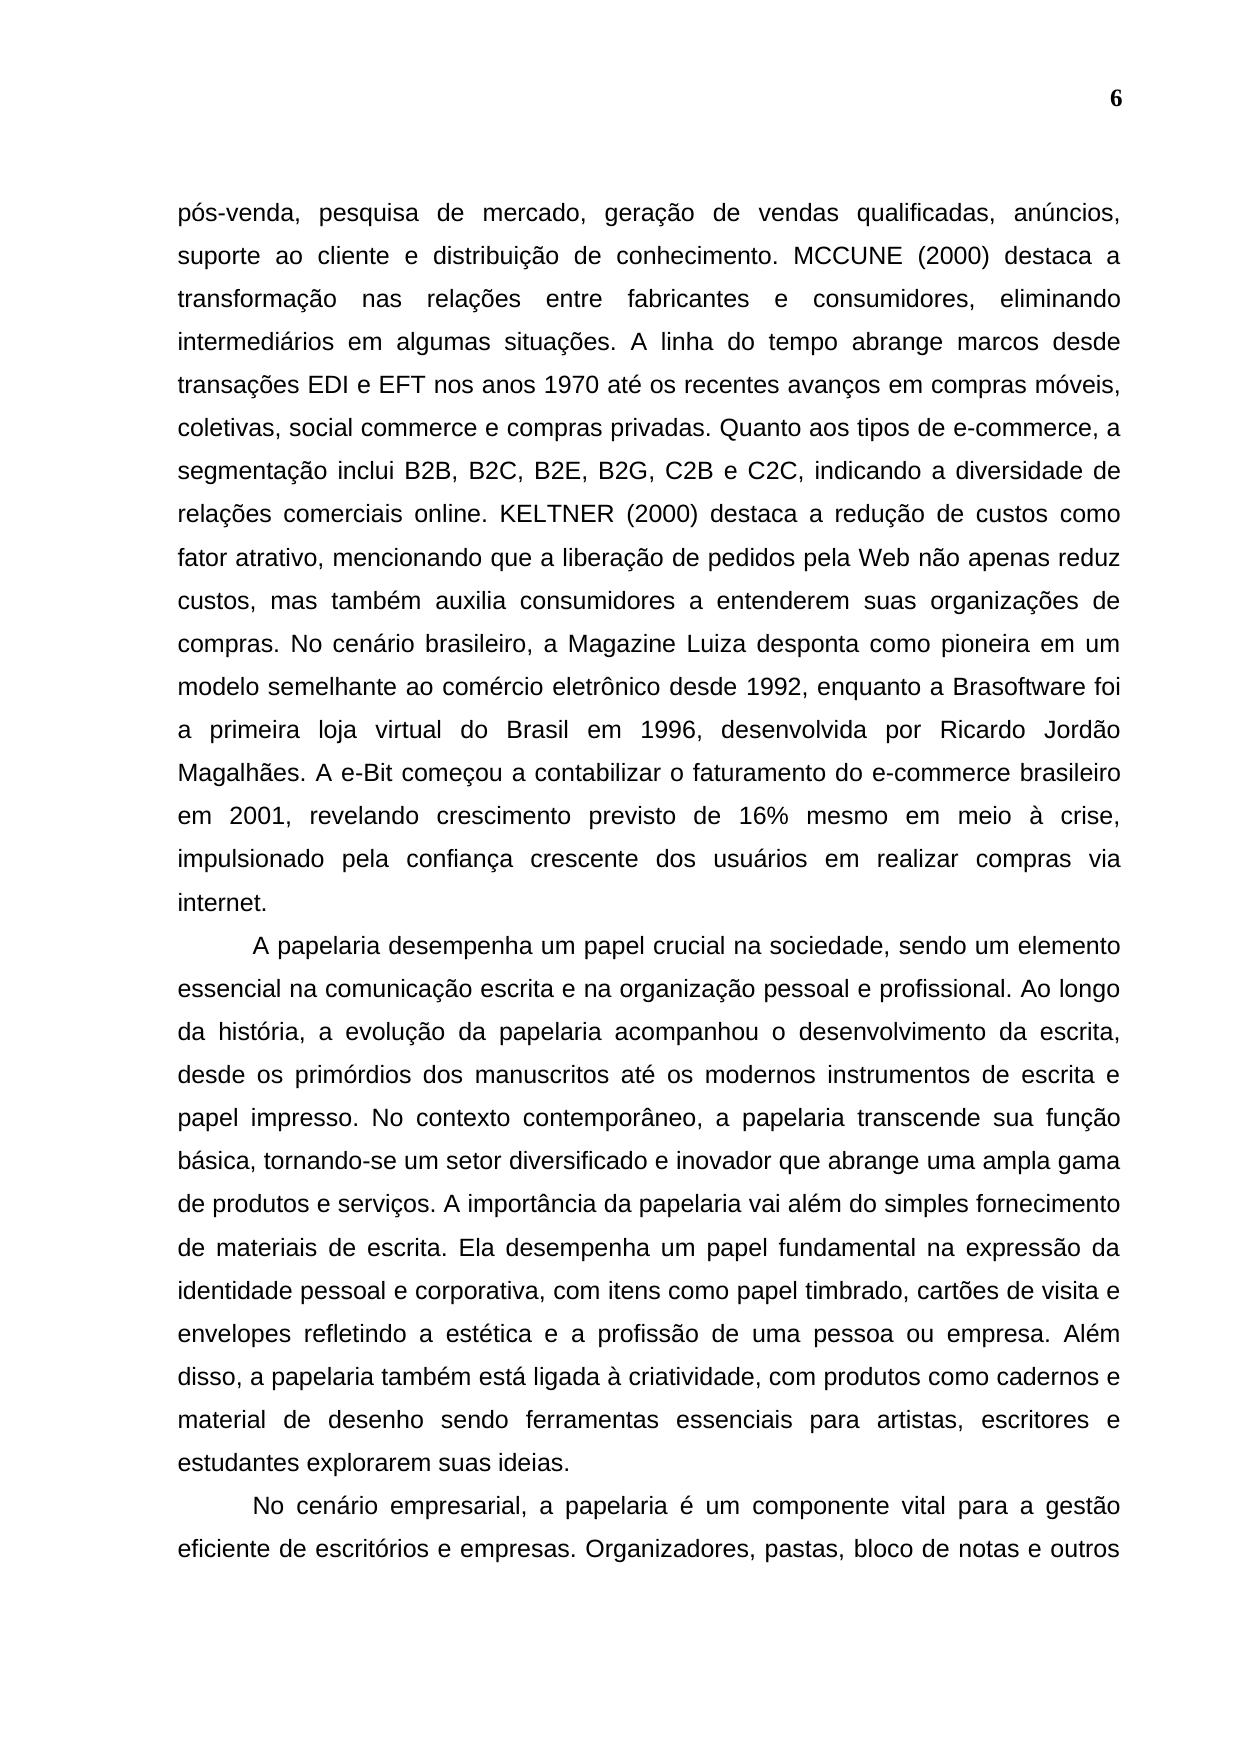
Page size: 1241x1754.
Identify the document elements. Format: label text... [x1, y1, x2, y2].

text A papelaria desempenha um papel crucial na sociedade, sendo um elemento essencial na comunicação escrita e na organização pessoal e profissional. Ao longo da história, a evolução da papelaria acompanhou o desenvolvimento da escrita, desde os primórdios dos manuscritos até os modernos instrumentos de escrita e papel impresso. No contexto contemporâneo, a papelaria transcende sua função básica, tornando-se um setor diversificado e inovador que abrange uma ampla gama de produtos e serviços. A importância da papelaria vai além do simples fornecimento de materiais de escrita. Ela desempenha um papel fundamental na expressão da identidade pessoal e corporativa, com itens como papel timbrado, cartões de visita e envelopes refletindo a estética e a profissão de uma pessoa ou empresa. Além disso, a papelaria também está ligada à criatividade, com produtos como cadernos e material de desenho sendo ferramentas essenciais para artistas, escritores e estudantes explorarem suas ideias. [177, 931, 1122, 1477]
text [177, 1491, 1122, 1563]
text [177, 198, 1122, 916]
